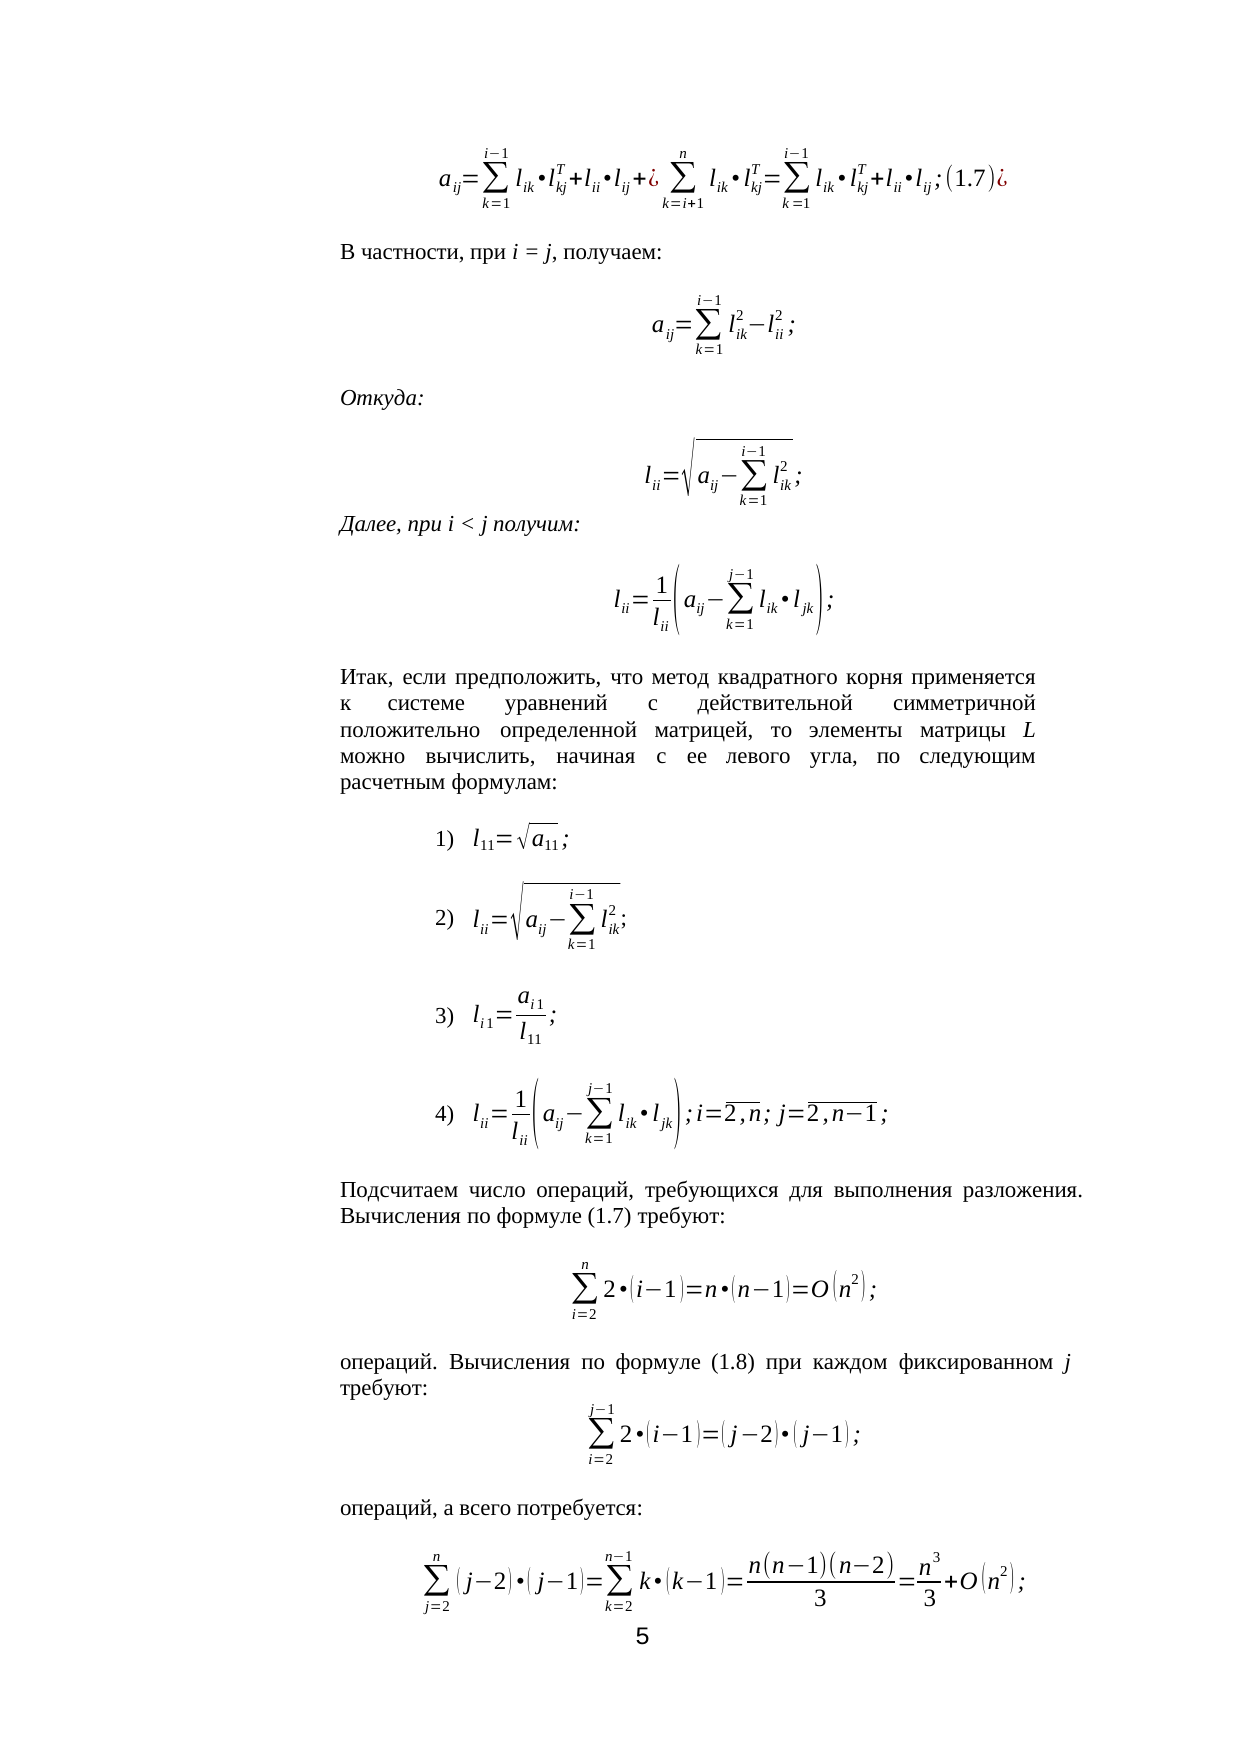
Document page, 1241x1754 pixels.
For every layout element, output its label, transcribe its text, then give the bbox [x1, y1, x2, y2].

text Далее, при i < j получим: [340, 509, 1107, 536]
text В частности, при i = j, получаем: [340, 238, 1107, 264]
text Вычисления по формуле (1.7) требуют: [340, 1202, 1107, 1229]
text Подсчитаем число операций, требующихся для выполнения разложения. [340, 1177, 1107, 1202]
text операций. Вычисления по формуле (1.8) при каждом фиксированном j [340, 1349, 1107, 1374]
text операций, а всего потребуется: [340, 1494, 1107, 1521]
text требуют: [340, 1374, 1107, 1401]
list ; [435, 881, 1036, 953]
text Итак, если предположить, что метод квадратного корня применяется к системе уравнений с действительной симметричной положительно определенной матрицей, то элементы матрицы L можно вычислить, начиная с ее левого угла, по следующим расчетным формулам: [340, 663, 1036, 795]
text Откуда: [340, 384, 1107, 411]
